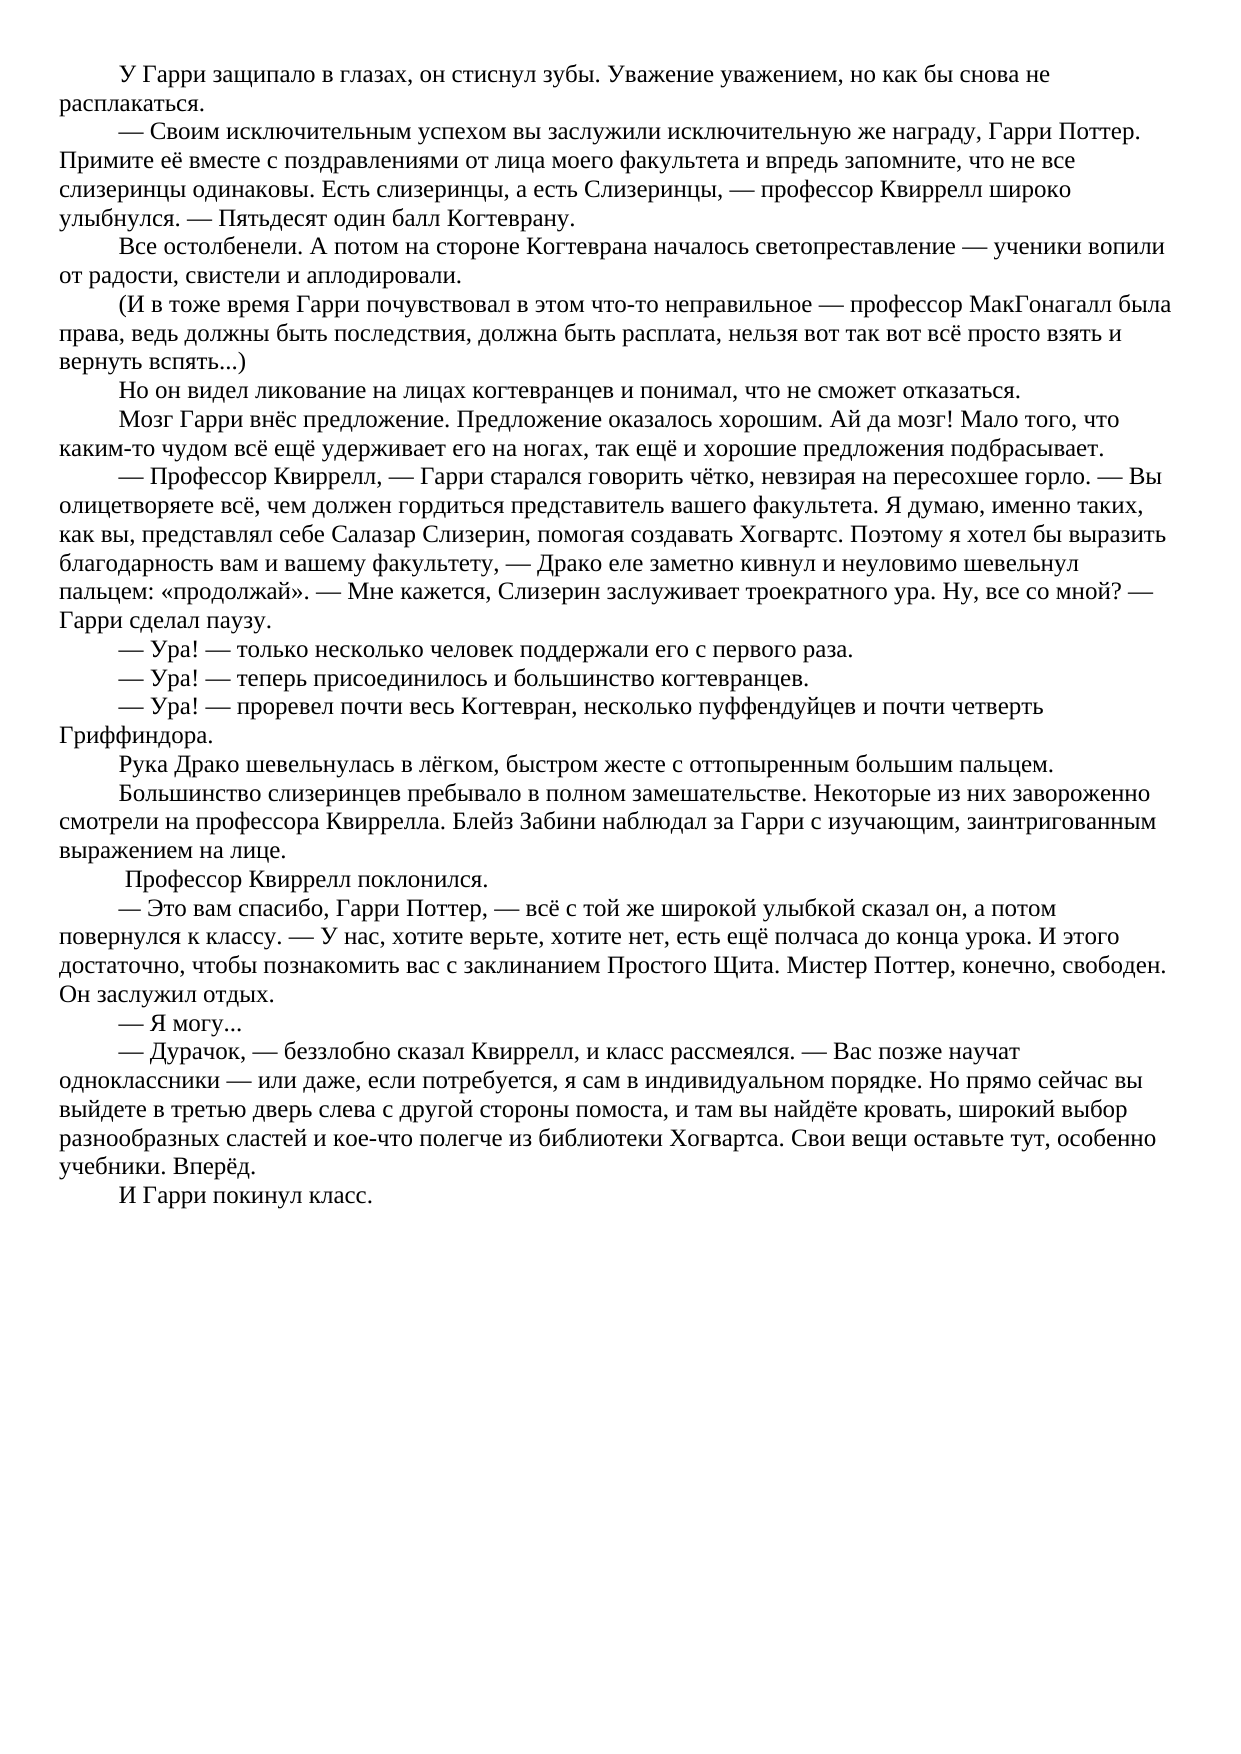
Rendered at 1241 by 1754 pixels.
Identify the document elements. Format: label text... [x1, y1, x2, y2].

text (И в тоже время Гарри почувствовал в этом что-то неправильное — профессор МакГонагалл была права, ведь должны быть последствия, должна быть расплата, нельзя вот так вот всё просто взять и вернуть вспять...) [59, 289, 1181, 375]
text — Своим исключительным успехом вы заслужили исключительную же награду, Гарри Поттер. Примите её вместе с поздравлениями от лица моего факультета и впредь запомните, что не все слизеринцы одинаковы. Есть слизеринцы, а есть Слизеринцы, — профессор Квиррелл широко улыбнулся. — Пятьдесят один балл Когтеврану. [59, 116, 1181, 231]
text — Ура! — только несколько человек поддержали его с первого раза. [59, 634, 1181, 663]
text Рука Драко шевельнулась в лёгком, быстром жесте с оттопыренным большим пальцем. [59, 749, 1181, 778]
text Но он видел ликование на лицах когтевранцев и понимал, что не сможет отказаться. [59, 375, 1181, 404]
text И Гарри покинул класс. [59, 1180, 1181, 1209]
text — Дурачок, — беззлобно сказал Квиррелл, и класс рассмеялся. — Вас позже научат одноклассники — или даже, если потребуется, я сам в индивидуальном порядке. Но прямо сейчас вы выйдете в третью дверь слева с другой стороны помоста, и там вы найдёте кровать, широкий выбор разнообразных сластей и кое-что полегче из библиотеки Хогвартса. Свои вещи оставьте тут, особенно учебники. Вперёд. [59, 1036, 1181, 1180]
text — Ура! — теперь присоединилось и большинство когтевранцев. [59, 663, 1181, 691]
text Все остолбенели. А потом на стороне Когтеврана началось светопреставление — ученики вопили от радости, свистели и аплодировали. [59, 231, 1181, 289]
text Большинство слизеринцев пребывало в полном замешательстве. Некоторые из них завороженно смотрели на профессора Квиррелла. Блейз Забини наблюдал за Гарри с изучающим, заинтригованным выражением на лице. [59, 778, 1181, 864]
text — Это вам спасибо, Гарри Поттер, — всё с той же широкой улыбкой сказал он, а потом повернулся к классу. — У нас, хотите верьте, хотите нет, есть ещё полчаса до конца урока. И этого достаточно, чтобы познакомить вас с заклинанием Простого Щита. Мистер Поттер, конечно, свободен. Он заслужил отдых. [59, 893, 1181, 1008]
text — Профессор Квиррелл, — Гарри старался говорить чётко, невзирая на пересохшее горло. — Вы олицетворяете всё, чем должен гордиться представитель вашего факультета. Я думаю, именно таких, как вы, представлял себе Салазар Слизерин, помогая создавать Хогвартс. Поэтому я хотел бы выразить благодарность вам и вашему факультету, — Драко еле заметно кивнул и неуловимо шевельнул пальцем: «продолжай». — Мне кажется, Слизерин заслуживает троекратного ура. Ну, все со мной? — Гарри сделал паузу. [59, 461, 1181, 634]
text Мозг Гарри внёс предложение. Предложение оказалось хорошим. Ай да мозг! Мало того, что каким-то чудом всё ещё удерживает его на ногах, так ещё и хорошие предложения подбрасывает. [59, 404, 1181, 461]
text Профессор Квиррелл поклонился. [59, 864, 1181, 893]
text У Гарри защипало в глазах, он стиснул зубы. Уважение уважением, но как бы снова не расплакаться. [59, 59, 1181, 116]
text — Я могу... [59, 1008, 1181, 1036]
text — Ура! — проревел почти весь Когтевран, несколько пуффендуйцев и почти четверть Гриффиндора. [59, 691, 1181, 749]
